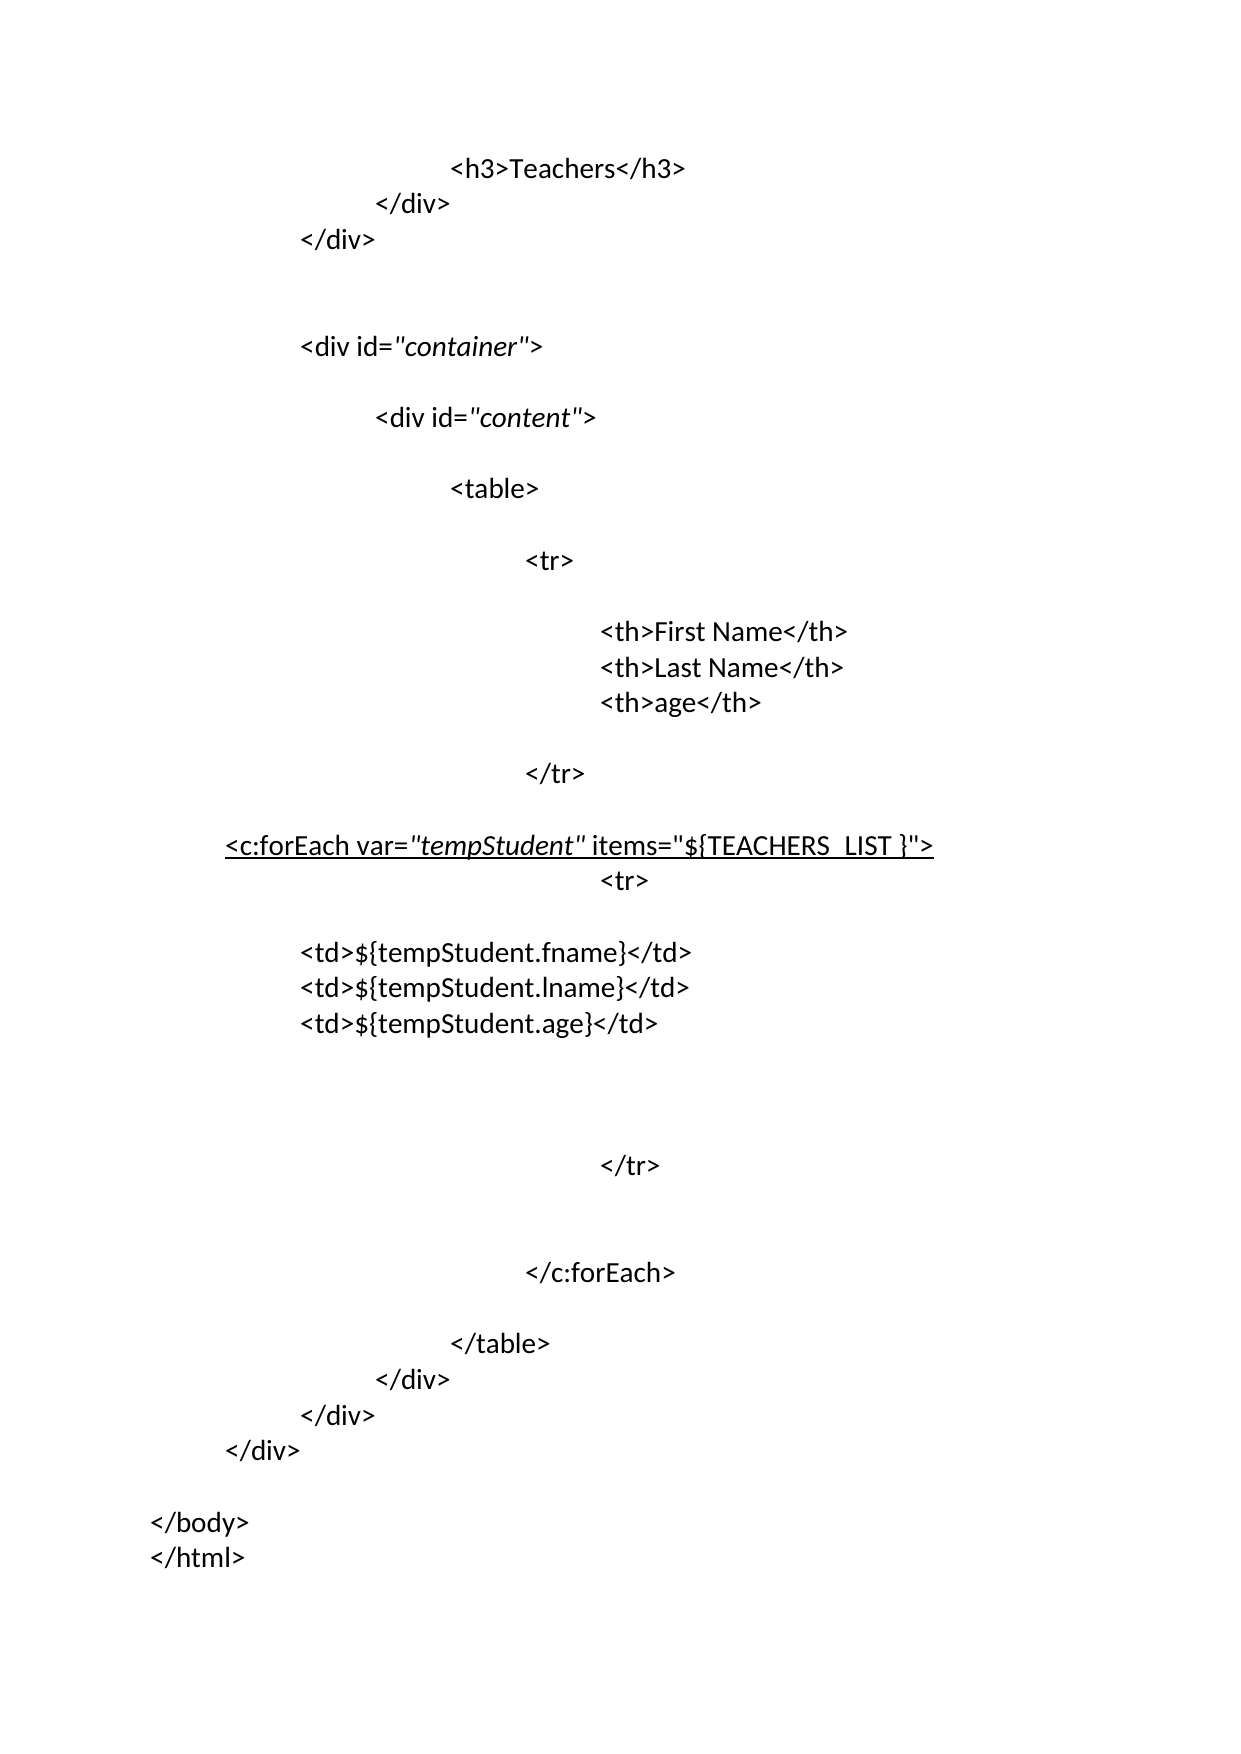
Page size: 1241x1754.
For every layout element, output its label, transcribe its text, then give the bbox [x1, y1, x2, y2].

text </div> [150, 186, 1090, 221]
text <div id="container"> [150, 328, 1090, 364]
text </div> [150, 1432, 1090, 1468]
text <th>Last Name</th> [150, 649, 1090, 684]
text <tr> [150, 542, 1090, 577]
text <td>${tempStudent.lname}</td> [150, 969, 1090, 1005]
text <th>First Name</th> [150, 613, 1090, 649]
text </body> [150, 1504, 1090, 1539]
text <td>${tempStudent.fname}</td> [150, 934, 1090, 969]
text </div> [150, 1361, 1090, 1397]
text </table> [150, 1326, 1090, 1361]
text <th>age</th> [150, 684, 1090, 720]
text </tr> [150, 756, 1090, 791]
text </html> [150, 1539, 1090, 1575]
text </div> [150, 221, 1090, 257]
text </div> [150, 1397, 1090, 1432]
text <div id="content"> [150, 399, 1090, 435]
text <tr> [150, 862, 1090, 898]
text <c:forEach var="tempStudent" items="${TEACHERS_LIST }"> [150, 827, 1090, 862]
text <h3>Teachers</h3> [150, 150, 1090, 186]
text </c:forEach> [150, 1254, 1090, 1290]
text </tr> [150, 1147, 1090, 1183]
text <td>${tempStudent.age}</td> [150, 1005, 1090, 1041]
text <table> [150, 471, 1090, 506]
